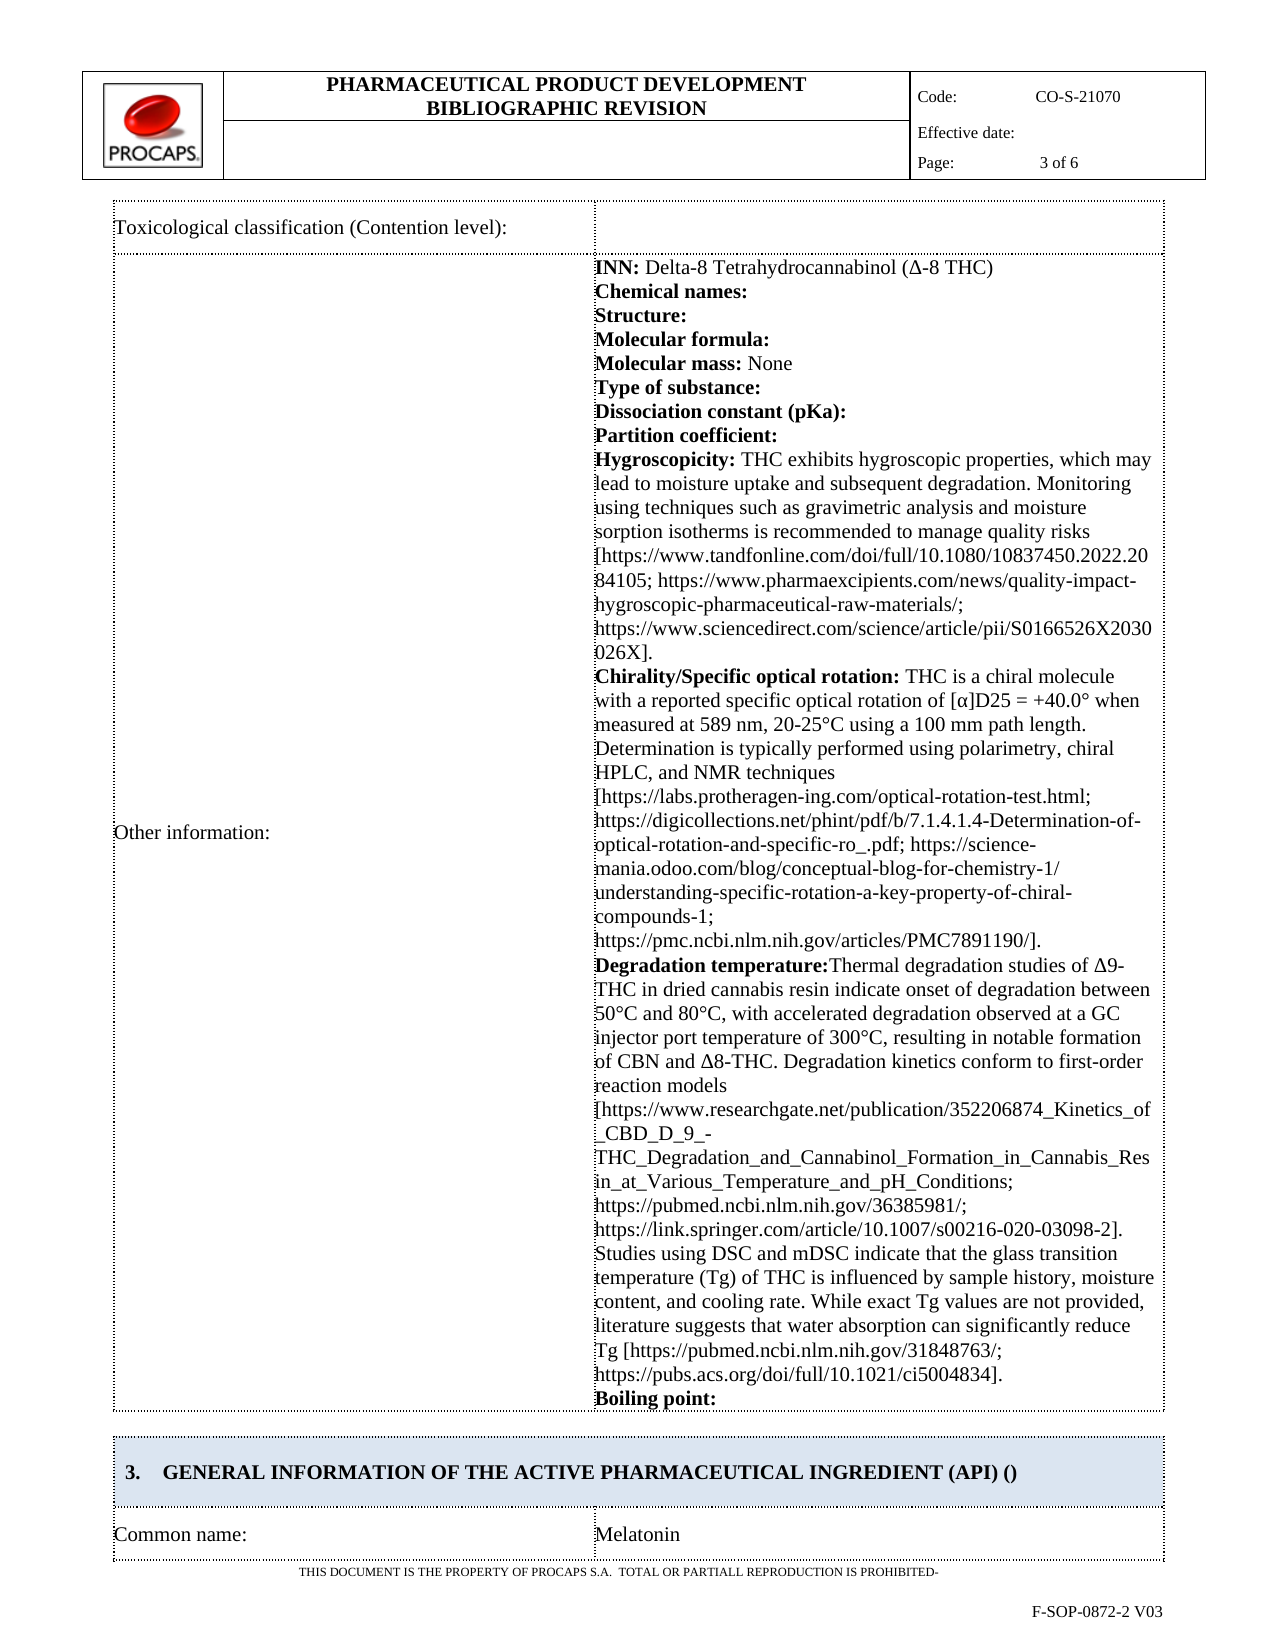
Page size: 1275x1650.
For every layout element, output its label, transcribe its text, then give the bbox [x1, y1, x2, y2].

table_header GENERAL INFORMATION OF THE ACTIVE PHARMACEUTICAL INGREDIENT (API) () [114, 1436, 1163, 1506]
table_cell Other information: [114, 253, 594, 1410]
picture [103, 83, 203, 168]
table_cell [595, 200, 1163, 253]
table_cell INN: Delta-8 Tetrahydrocannabinol (Δ-8 THC) Chemical names: Structure: Molecular formula: Molecular mass: None Type of substance: Dissociation constant (pKa): Partition coefficient: Hygroscopicity: THC exhibits hygroscopic properties, which may lead to moisture uptake and subsequent degradation. Monitoring using techniques such as gravimetric analysis and moisture sorption isotherms is recommended to manage quality risks [https://www.tandfonline.com/doi/full/10.1080/10837450.2022.2084105; https://www.pharmaexcipients.com/news/quality-impact-hygroscopic-pharmaceutical-raw-materials/; https://www.sciencedirect.com/science/article/pii/S0166526X2030026X]. Chirality/Specific optical rotation: THC is a chiral molecule with a reported specific optical rotation of [α]D25 = +40.0° when measured at 589 nm, 20-25°C using a 100 mm path length. Determination is typically performed using polarimetry, chiral HPLC, and NMR techniques [https://labs.protheragen-ing.com/optical-rotation-test.html; https://digicollections.net/phint/pdf/b/7.1.4.1.4-Determination-of-optical-rotation-and-specific-ro_.pdf; https://science-mania.odoo.com/blog/conceptual-blog-for-chemistry-1/understanding-specific-rotation-a-key-property-of-chiral-compounds-1; https://pmc.ncbi.nlm.nih.gov/articles/PMC7891190/]. Degradation temperature:Thermal degradation studies of Δ9-THC in dried cannabis resin indicate onset of degradation between 50°C and 80°C, with accelerated degradation observed at a GC injector port temperature of 300°C, resulting in notable formation of CBN and Δ8-THC. Degradation kinetics conform to first-order reaction models [https://www.researchgate.net/publication/352206874_Kinetics_of_CBD_D_9_-THC_Degradation_and_Cannabinol_Formation_in_Cannabis_Resin_at_Various_Temperature_and_pH_Conditions; https://pubmed.ncbi.nlm.nih.gov/36385981/; https://link.springer.com/article/10.1007/s00216-020-03098-2]. Studies using DSC and mDSC indicate that the glass transition temperature (Tg) of THC is influenced by sample history, moisture content, and cooling rate. While exact Tg values are not provided, literature suggests that water absorption can significantly reduce Tg [https://pubmed.ncbi.nlm.nih.gov/31848763/; https://pubs.acs.org/doi/full/10.1021/ci5004834]. Boiling point: [595, 253, 1163, 1410]
table_cell Toxicological classification (Contention level): [114, 200, 594, 253]
table_cell Common name: [114, 1506, 594, 1559]
table_cell Melatonin [595, 1506, 1163, 1559]
